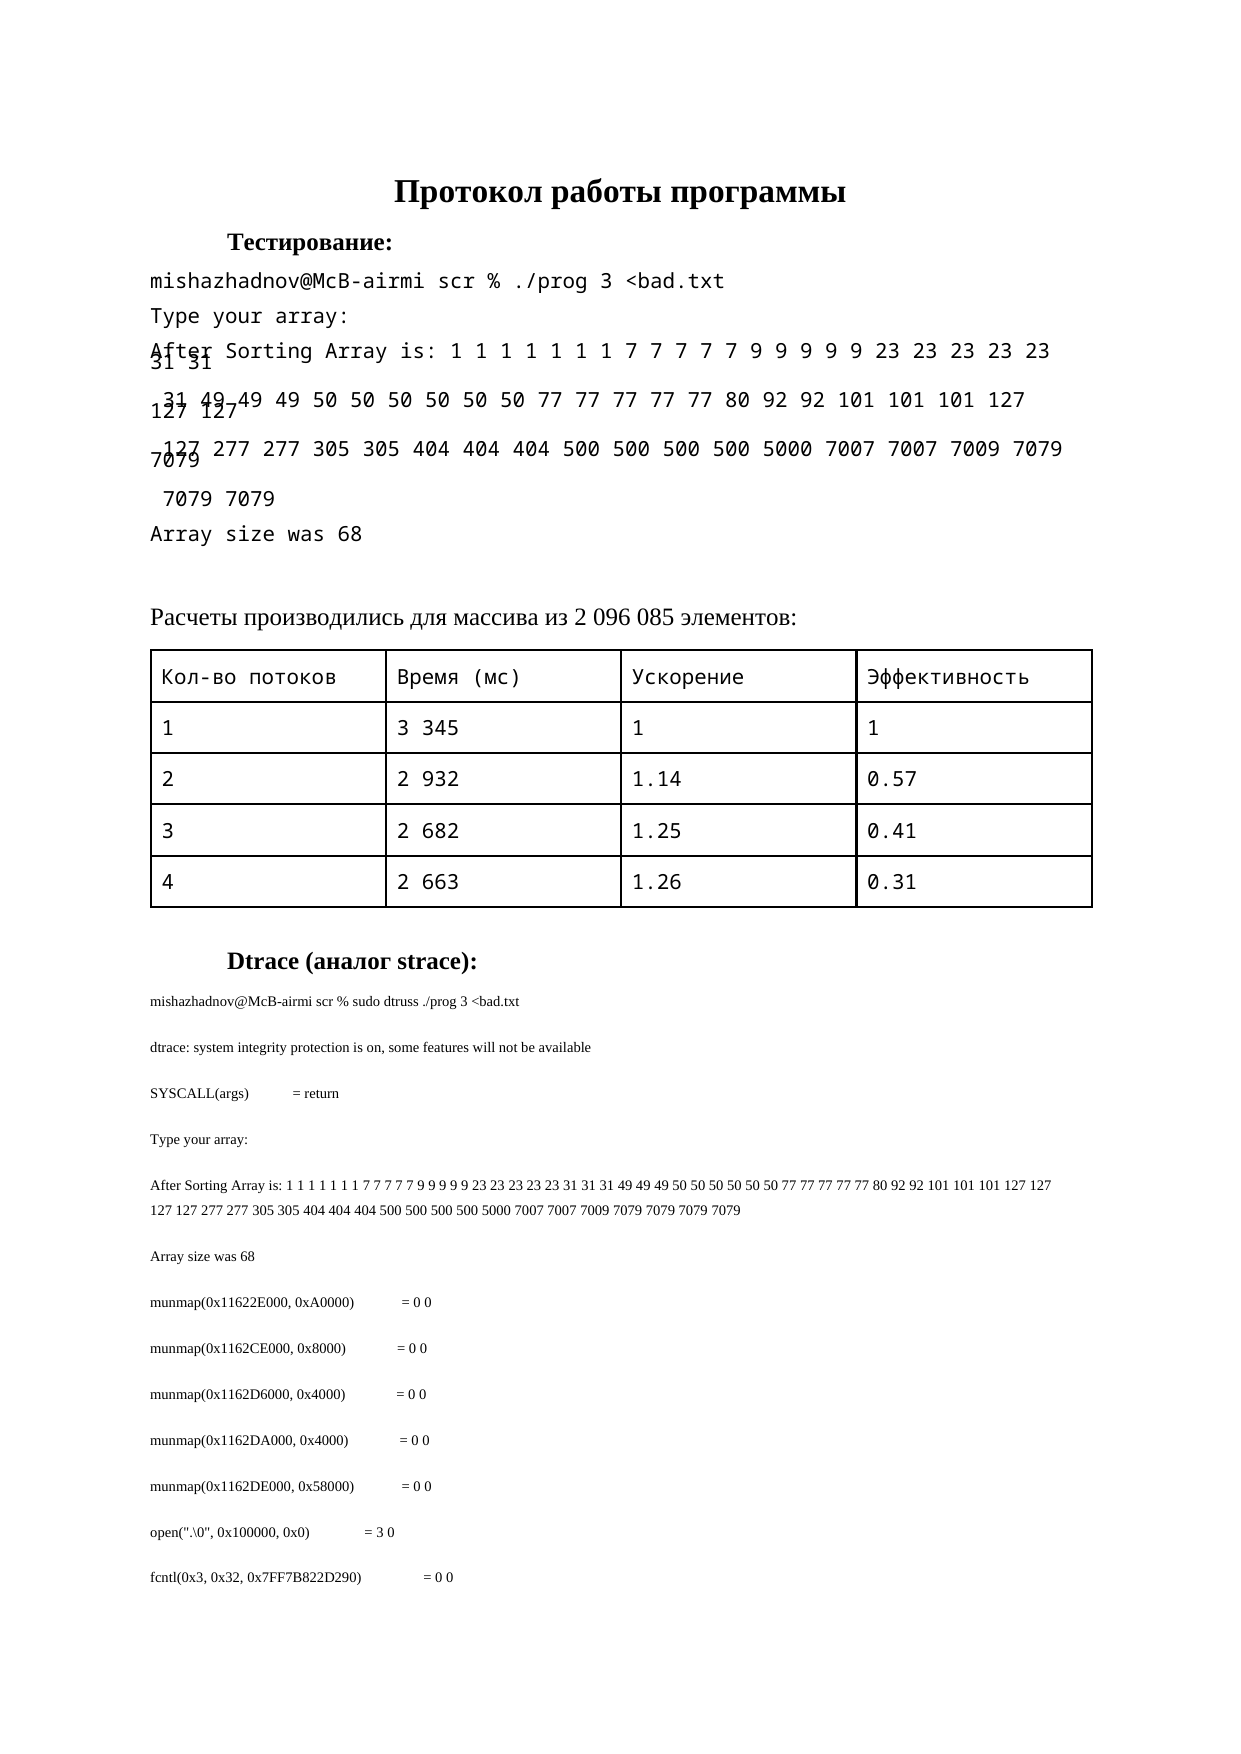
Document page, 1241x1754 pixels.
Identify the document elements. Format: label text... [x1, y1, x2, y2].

text Type your array: [218, 312, 330, 326]
text Dtrace (аналог strace): [168, 958, 309, 972]
text 7079 7079 [150, 495, 1072, 509]
text munmap(0x1162DE000, 0x58000) = 0 0 [150, 1477, 1072, 1494]
table_cell 4 [152, 857, 385, 906]
text fcntl(0x3, 0x32, 0x7FF7B822D290) = 0 0 [150, 1569, 1072, 1586]
table_cell 3 [152, 805, 385, 855]
table_header Ускорение [622, 651, 855, 701]
text mishazhadnov@McB-airmi scr % sudo dtruss ./prog 3 <bad.txt [150, 993, 1072, 1010]
table_cell 1.14 [622, 754, 855, 803]
table_cell 1 [858, 703, 1091, 752]
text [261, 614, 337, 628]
text 31 49 49 49 50 50 50 50 50 50 77 77 77 77 77 80 92 92 101 101 101 127 127 127 [150, 396, 1072, 425]
text Dtrace (аналог strace): [309, 958, 465, 972]
text mishazhadnov@McB-airmi scr % ./prog 3 <bad.txt [150, 277, 539, 291]
text mishazhadnov@McB-airmi scr % ./prog 3 <bad.txt [585, 277, 1072, 291]
table_cell 0.41 [858, 805, 1091, 855]
text munmap(0x1162DA000, 0x4000) = 0 0 [150, 1431, 1072, 1448]
table_cell 2 932 [387, 754, 620, 803]
table_cell 1.26 [622, 857, 855, 906]
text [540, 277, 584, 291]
table_cell 2 682 [387, 805, 620, 855]
text 127 277 277 305 305 404 404 404 500 500 500 500 5000 7007 7007 7009 7079 7079 [150, 446, 1072, 474]
table_cell 3 345 [387, 703, 620, 752]
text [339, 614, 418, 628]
text Type your array: [331, 312, 1072, 326]
text munmap(0x1162D6000, 0x4000) = 0 0 [150, 1386, 1072, 1402]
text Type your array: [150, 1131, 1072, 1147]
table_cell 2 [152, 754, 385, 803]
table_cell 1 [152, 703, 385, 752]
text After Sorting Array is: 1 1 1 1 1 1 1 7 7 7 7 7 9 9 9 9 9 23 23 23 23 23 31 31 31 49 49 49 50 50 50 50 50 50 77 77 77 77 77 80 92 92 101 101 101 127 127 127 127 277 277 305 305 404 404 404 500 500 500 500 5000 7007 7007 7009 7079 7079 7079 7079 [150, 1177, 1072, 1218]
text munmap(0x11622E000, 0xA0000) = 0 0 [150, 1294, 1072, 1310]
table_header Время (мc) [387, 651, 620, 701]
table_header Кол-во потоков [152, 651, 385, 701]
table_header Эффективность [858, 651, 1091, 701]
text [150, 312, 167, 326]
text Тестирование: [168, 227, 1072, 256]
table_cell 1 [622, 703, 855, 752]
table_cell 0.31 [858, 857, 1091, 906]
table_cell 2 663 [387, 857, 620, 906]
text Протокол работы программы [168, 171, 1072, 209]
text After Sorting Array is: 1 1 1 1 1 1 1 7 7 7 7 7 9 9 9 9 9 23 23 23 23 23 31 31 [150, 347, 1072, 375]
table_cell 0.57 [858, 754, 1091, 803]
text Array size was 68 [150, 1248, 1072, 1264]
table_cell 1.25 [622, 805, 855, 855]
text dtrace: system integrity protection is on, some features will not be available [150, 1039, 1072, 1056]
text Array size was 68 [206, 530, 1072, 544]
text Dtrace (аналог strace): [466, 958, 1072, 972]
text open(".\0", 0x100000, 0x0) = 3 0 [150, 1523, 1072, 1540]
text SYSCALL(args) = return [150, 1085, 1072, 1102]
text Расчеты производились для массива из 2 096 085 элементов: [420, 614, 1072, 628]
text munmap(0x1162CE000, 0x8000) = 0 0 [150, 1339, 1072, 1356]
